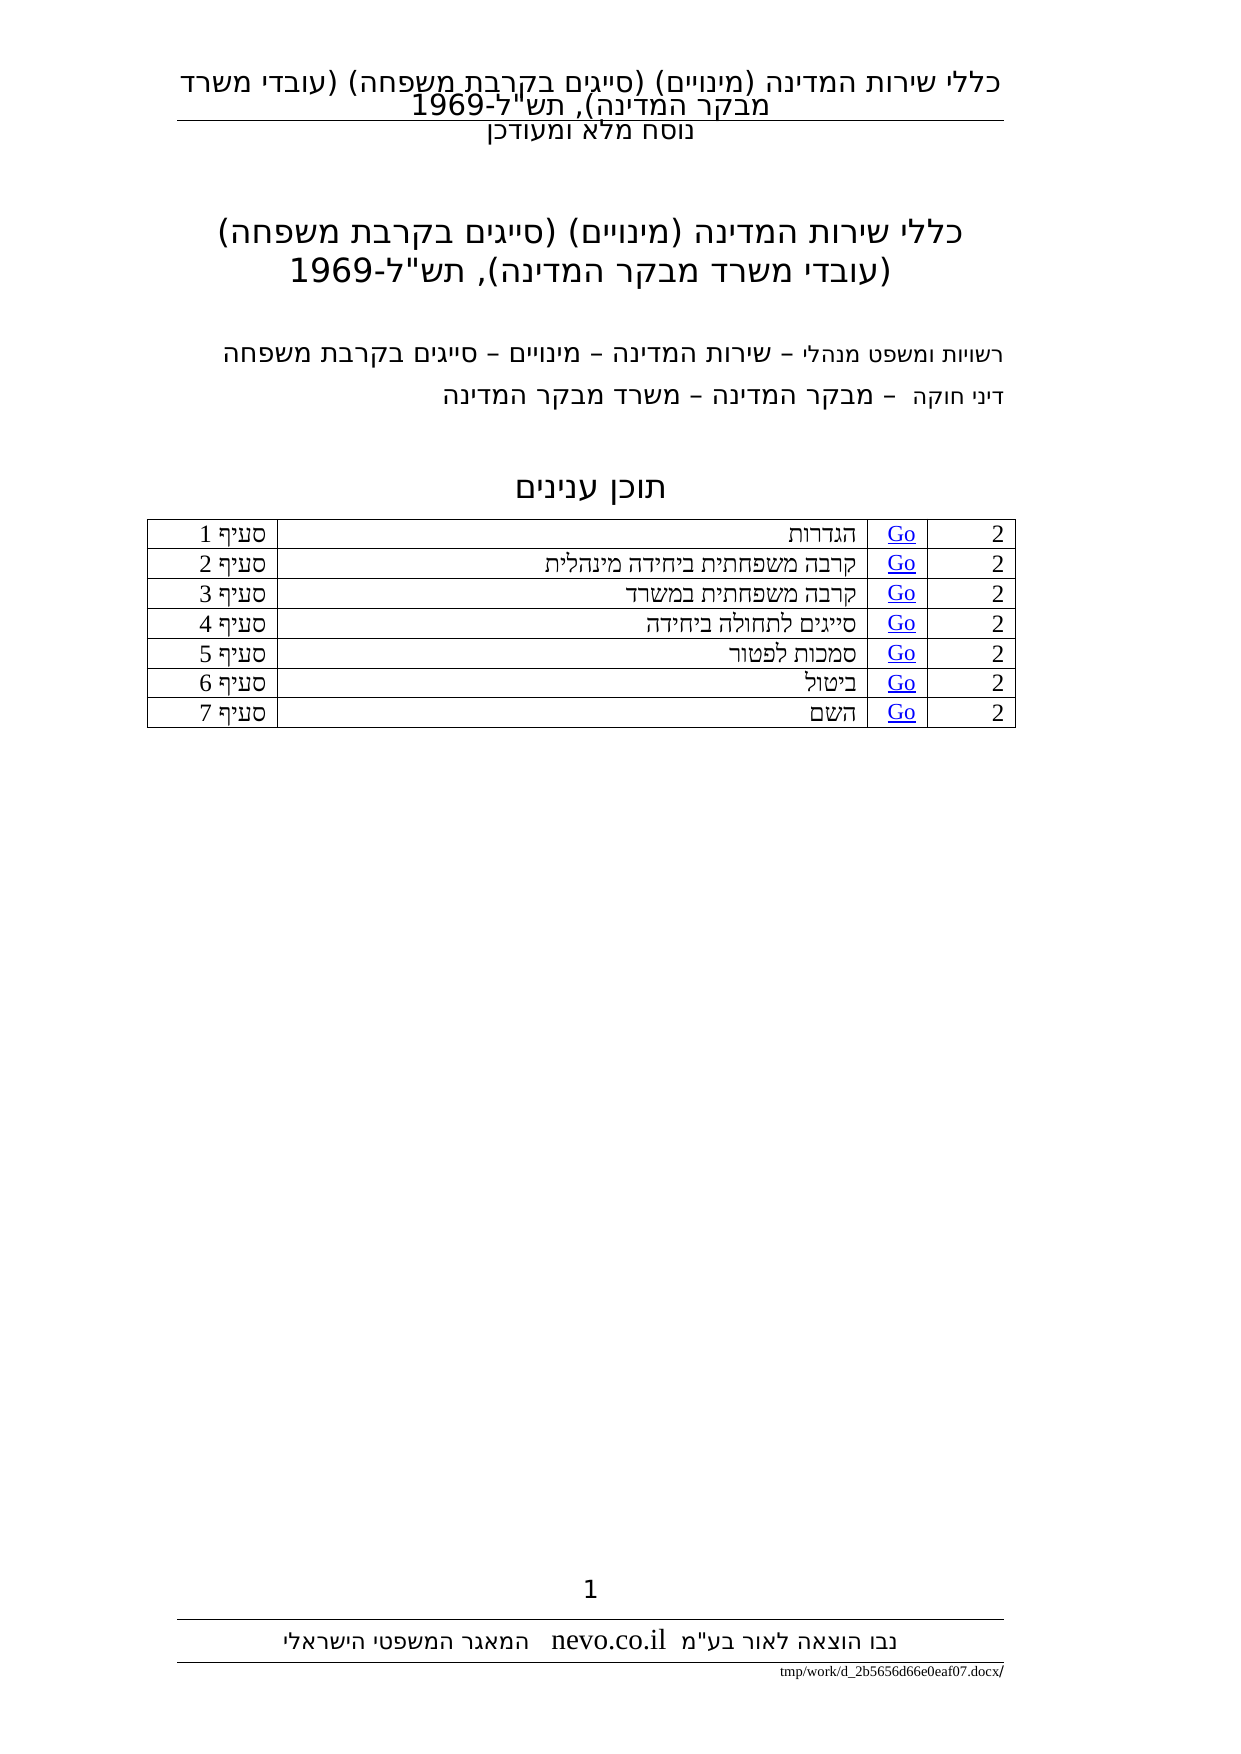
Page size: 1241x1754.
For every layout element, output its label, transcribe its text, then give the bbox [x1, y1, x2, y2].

table_header 2 [928, 520, 1015, 548]
table_cell סעיף 2 [148, 549, 277, 578]
table_header הגדרות [278, 520, 867, 548]
table_cell 2 [928, 698, 1015, 727]
table_cell קרבה משפחתית ביחידה מינהלית [278, 549, 867, 578]
table_cell 2 [928, 639, 1015, 667]
table_cell סעיף 4 [148, 609, 277, 638]
table_cell ביטול [278, 669, 867, 697]
table_cell סעיף 3 [148, 579, 277, 608]
text דיני חוקה – מבקר המדינה – משרד מבקר המדינה [59, 379, 1004, 411]
table_cell Go [868, 549, 927, 578]
table_cell קרבה משפחתית במשרד [278, 579, 867, 608]
table_cell סמכות לפטור [278, 639, 867, 667]
table_cell סייגים לתחולה ביחידה [278, 609, 867, 638]
table_cell 2 [928, 549, 1015, 578]
table_header סעיף 1 [148, 520, 277, 548]
table_cell 2 [928, 609, 1015, 638]
table_cell סעיף 6 [148, 669, 277, 697]
table_cell השם [278, 698, 867, 727]
table_cell Go [868, 639, 927, 667]
table_cell 2 [928, 669, 1015, 697]
table_header Go [868, 520, 927, 548]
table_cell Go [868, 698, 927, 727]
table_cell 2 [928, 579, 1015, 608]
table_cell סעיף 5 [148, 639, 277, 667]
table_cell סעיף 7 [148, 698, 277, 727]
text תוכן ענינים [177, 467, 1004, 506]
text רשויות ומשפט מנהלי – שירות המדינה – מינויים – סייגים בקרבת משפחה [59, 338, 1004, 369]
table_cell Go [868, 609, 927, 638]
text כללי שירות המדינה (מינויים) (סייגים בקרבת משפחה) (עובדי משרד מבקר המדינה), תש"ל-1969 [177, 212, 1004, 290]
table_cell Go [868, 669, 927, 697]
table_cell Go [868, 579, 927, 608]
